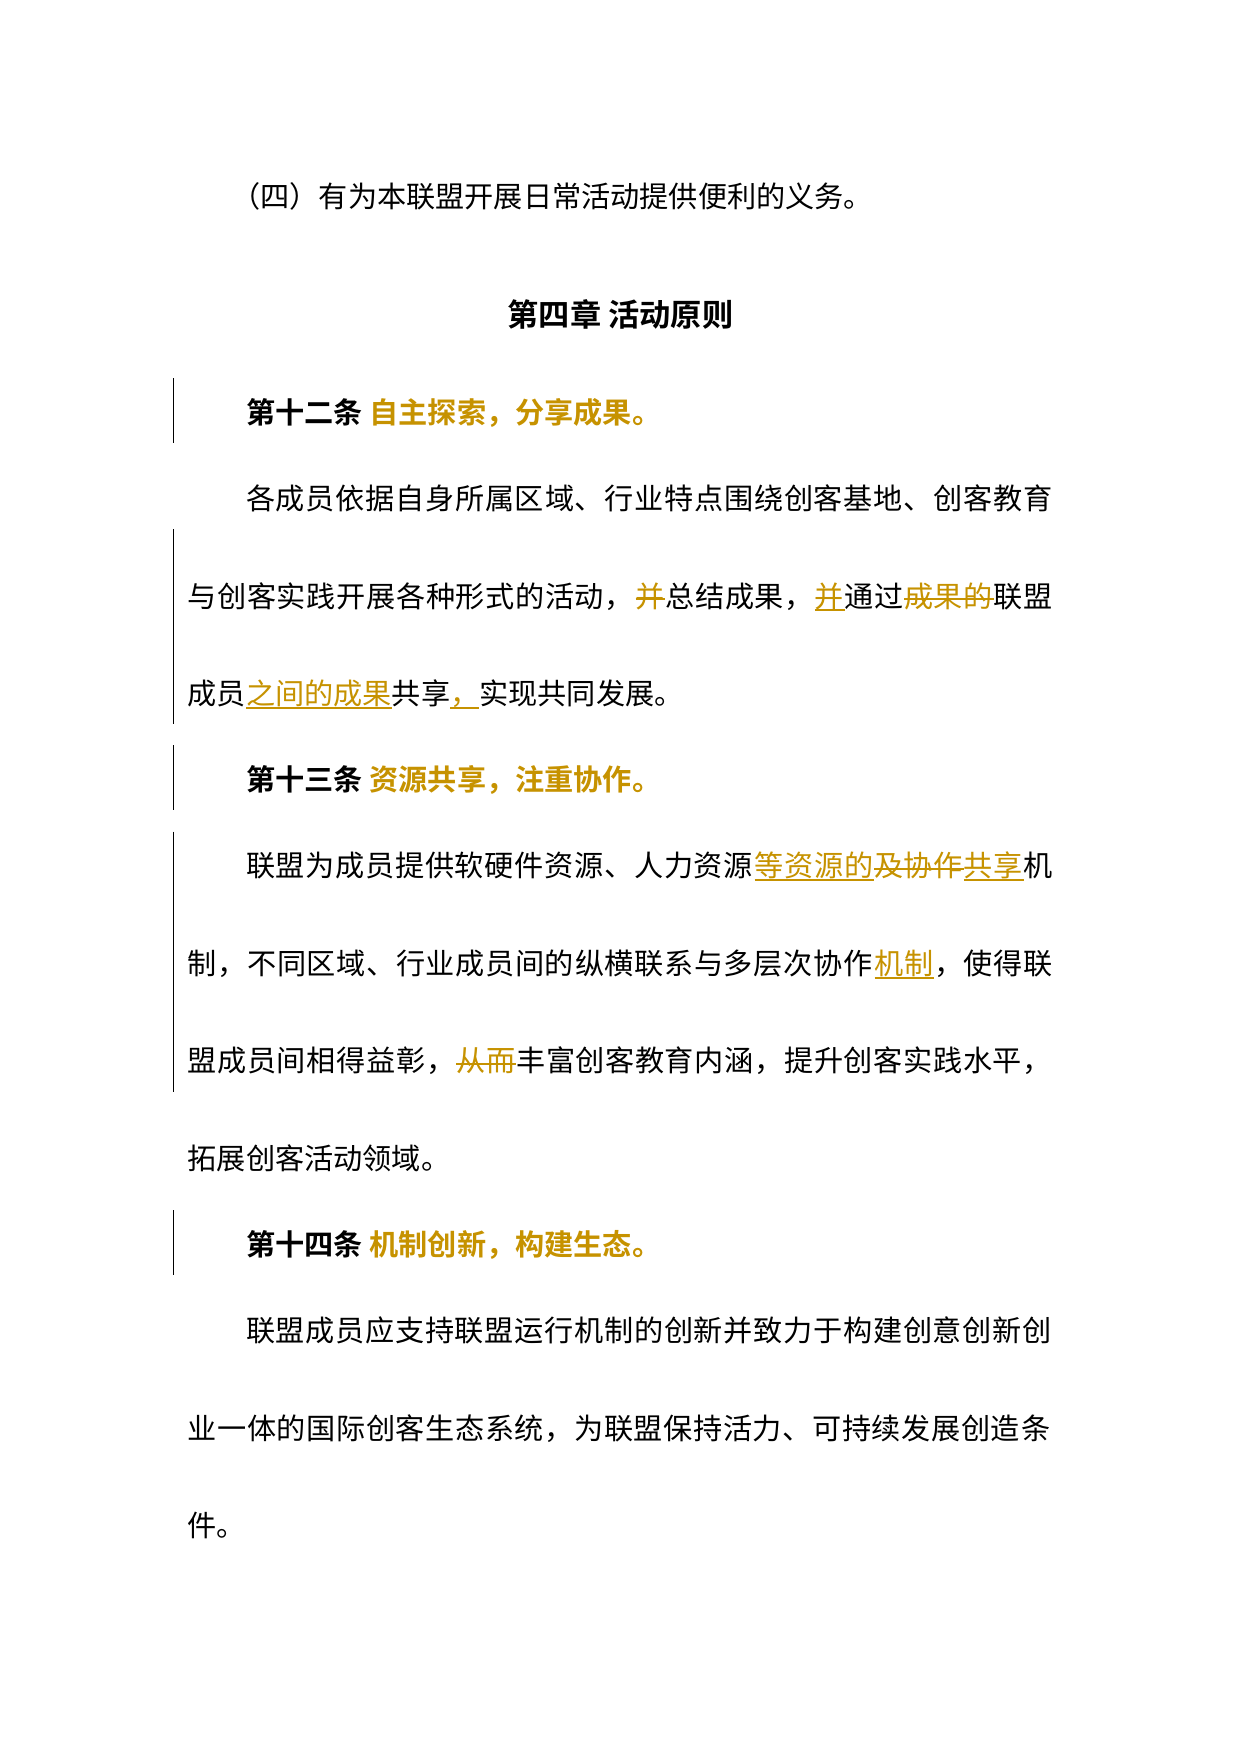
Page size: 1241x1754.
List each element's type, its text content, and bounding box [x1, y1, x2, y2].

text 第十二条 自主探索，分享成果。 [187, 378, 1053, 443]
text 联盟为成员提供软硬件资源、人力资源机制，不同区域、行业成员间的纵横联系与多层次协作，使得联盟成员间相得益彰，丰富创客教育内涵，提升创客实践水平，拓展创客活动领域。 [187, 832, 1053, 1189]
text （四）有为本联盟开展日常活动提供便利的义务。 [187, 162, 1053, 227]
text 各成员依据自身所属区域、行业特点围绕创客基地、创客教育与创客实践开展各种形式的活动，总结成果，通过联盟成员共享实现共同发展。 [187, 464, 1053, 724]
text 联盟成员应支持联盟运行机制的创新并致力于构建创意创新创业一体的国际创客生态系统，为联盟保持活力、可持续发展创造条件。 [187, 1296, 1053, 1556]
text 第四章 活动原则 [187, 281, 1053, 346]
text 第十四条 机制创新，构建生态。 [187, 1210, 1053, 1275]
text 第十三条 资源共享，注重协作。 [187, 745, 1053, 810]
